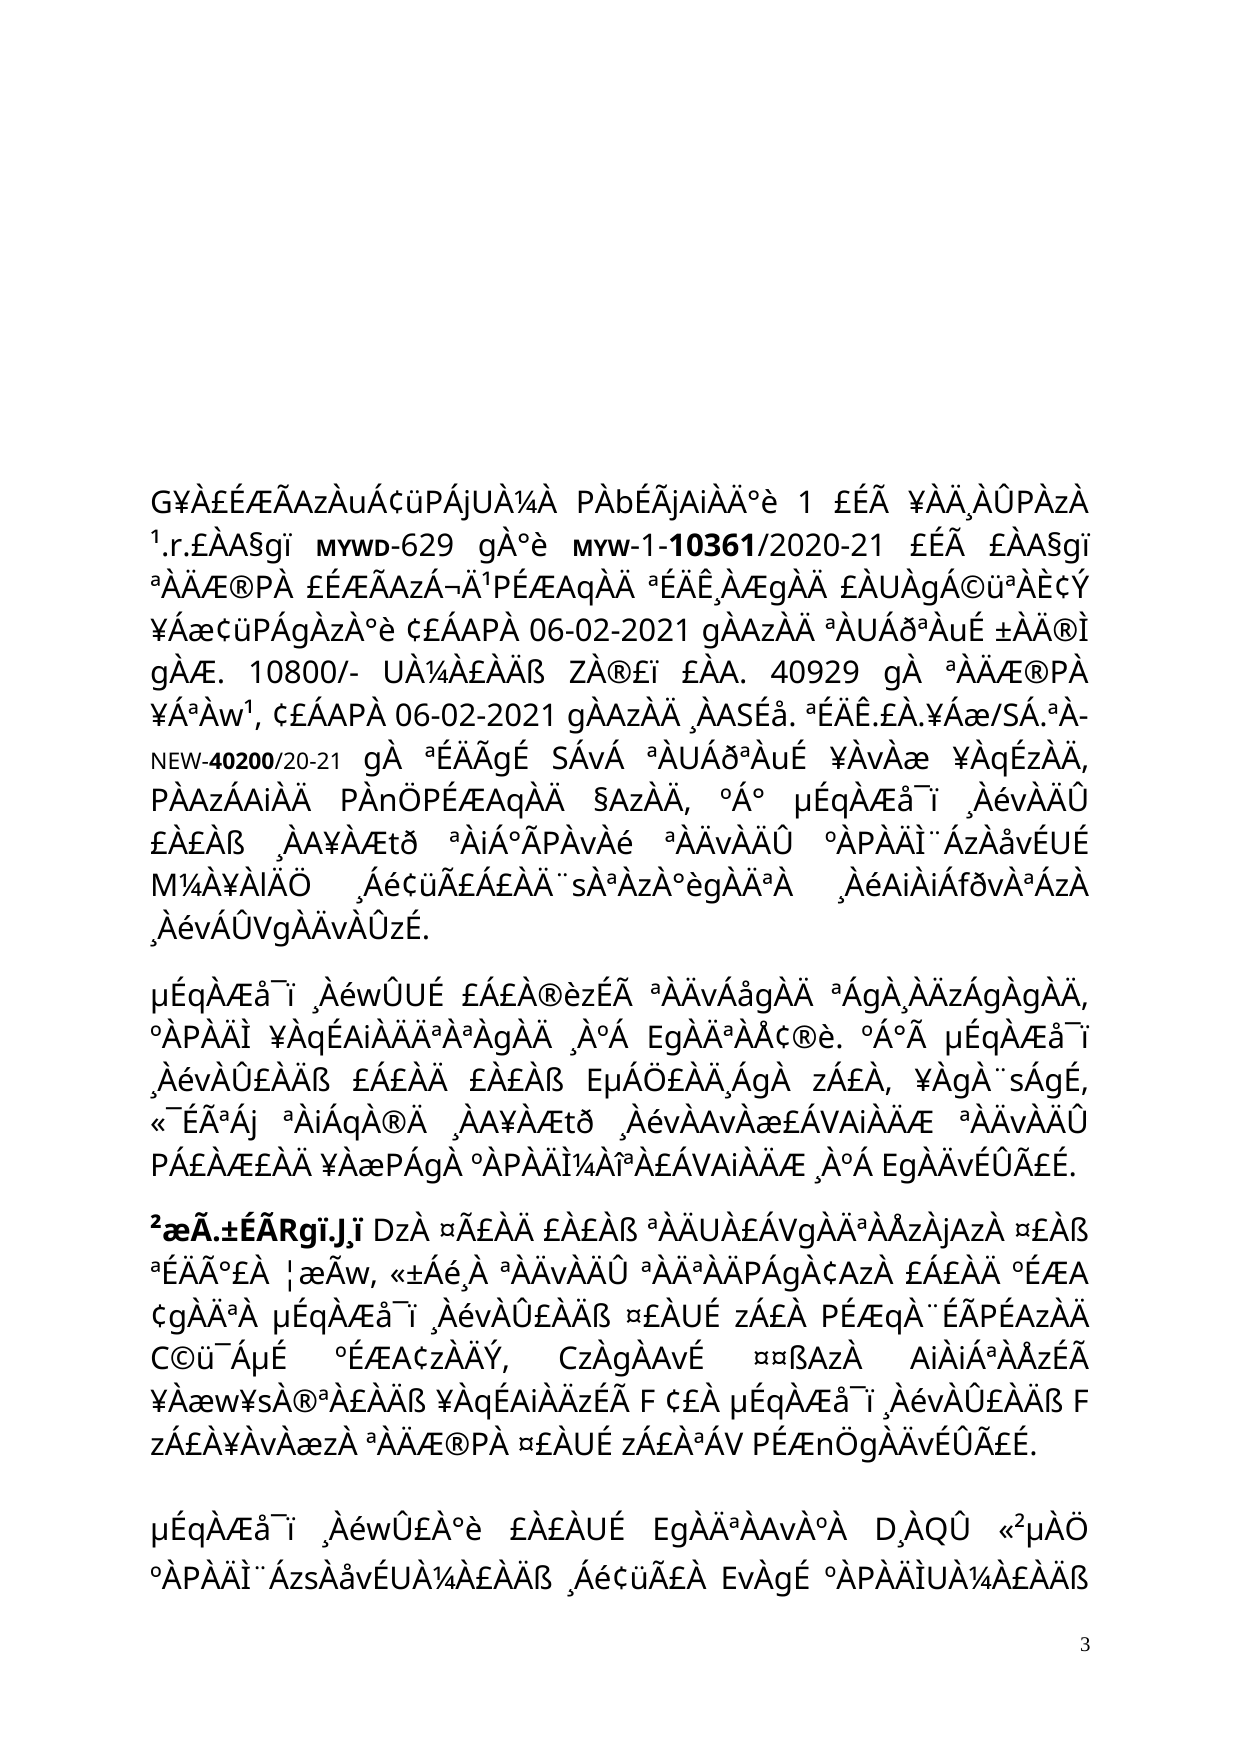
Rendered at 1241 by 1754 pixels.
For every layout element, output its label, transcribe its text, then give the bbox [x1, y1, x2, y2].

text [150, 480, 1090, 949]
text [150, 1507, 1090, 1598]
text ²æÃ.±ÉÃRgï.J¸ï DzÀ ¤Ã£ÀÄ £À£Àß ªÀÄUÀ£ÁVgÀÄªÀÅzÀjAzÀ ¤£Àß ªÉÄÃ°£À ¦æÃw, «±Áé¸À ªÀÄvÀÄÛ ªÀÄªÀÄPÁgÀ¢AzÀ £Á£ÀÄ ºÉÆA¢gÀÄªÀ µÉqÀÆå¯ï ¸ÀévÀÛ£ÀÄß ¤£ÀUÉ zÁ£À PÉÆqÀ¨ÉÃPÉAzÀÄ C©ü¯ÁµÉ ºÉÆA¢zÀÄÝ, CzÀgÀAvÉ ¤¤ßAzÀ AiÀiÁªÀÅzÉÃ ¥Àæw¥sÀ®ªÀ£ÀÄß ¥ÀqÉAiÀÄzÉÃ F ¢£À µÉqÀÆå¯ï ¸ÀévÀÛ£ÀÄß F zÁ£À¥ÀvÀæzÀ ªÀÄÆ®PÀ ¤£ÀUÉ zÁ£ÀªÁV PÉÆnÖgÀÄvÉÛÃ£É. [150, 1208, 1090, 1464]
text µÉqÀÆå¯ï ¸ÀéwÛUÉ £Á£À®èzÉÃ ªÀÄvÁågÀÄ ªÁgÀ¸ÀÄzÁgÀgÀÄ, ºÀPÀÄÌ ¥ÀqÉAiÀÄÄªÀªÀgÀÄ ¸ÀºÁ EgÀÄªÀÅ¢®è. ºÁ°Ã µÉqÀÆå¯ï ¸ÀévÀÛ£ÀÄß £Á£ÀÄ £À£Àß EµÁÖ£ÀÄ¸ÁgÀ zÁ£À, ¥ÀgÀ¨sÁgÉ, «¯ÉÃªÁj ªÀiÁqÀ®Ä ¸ÀA¥ÀÆtð ¸ÀévÀAvÀæ£ÁVAiÀÄÆ ªÀÄvÀÄÛ PÁ£ÀÆ£ÀÄ ¥ÀæPÁgÀ ºÀPÀÄÌ¼ÀîªÀ£ÁVAiÀÄÆ ¸ÀºÁ EgÀÄvÉÛÃ£É. [150, 973, 1090, 1186]
